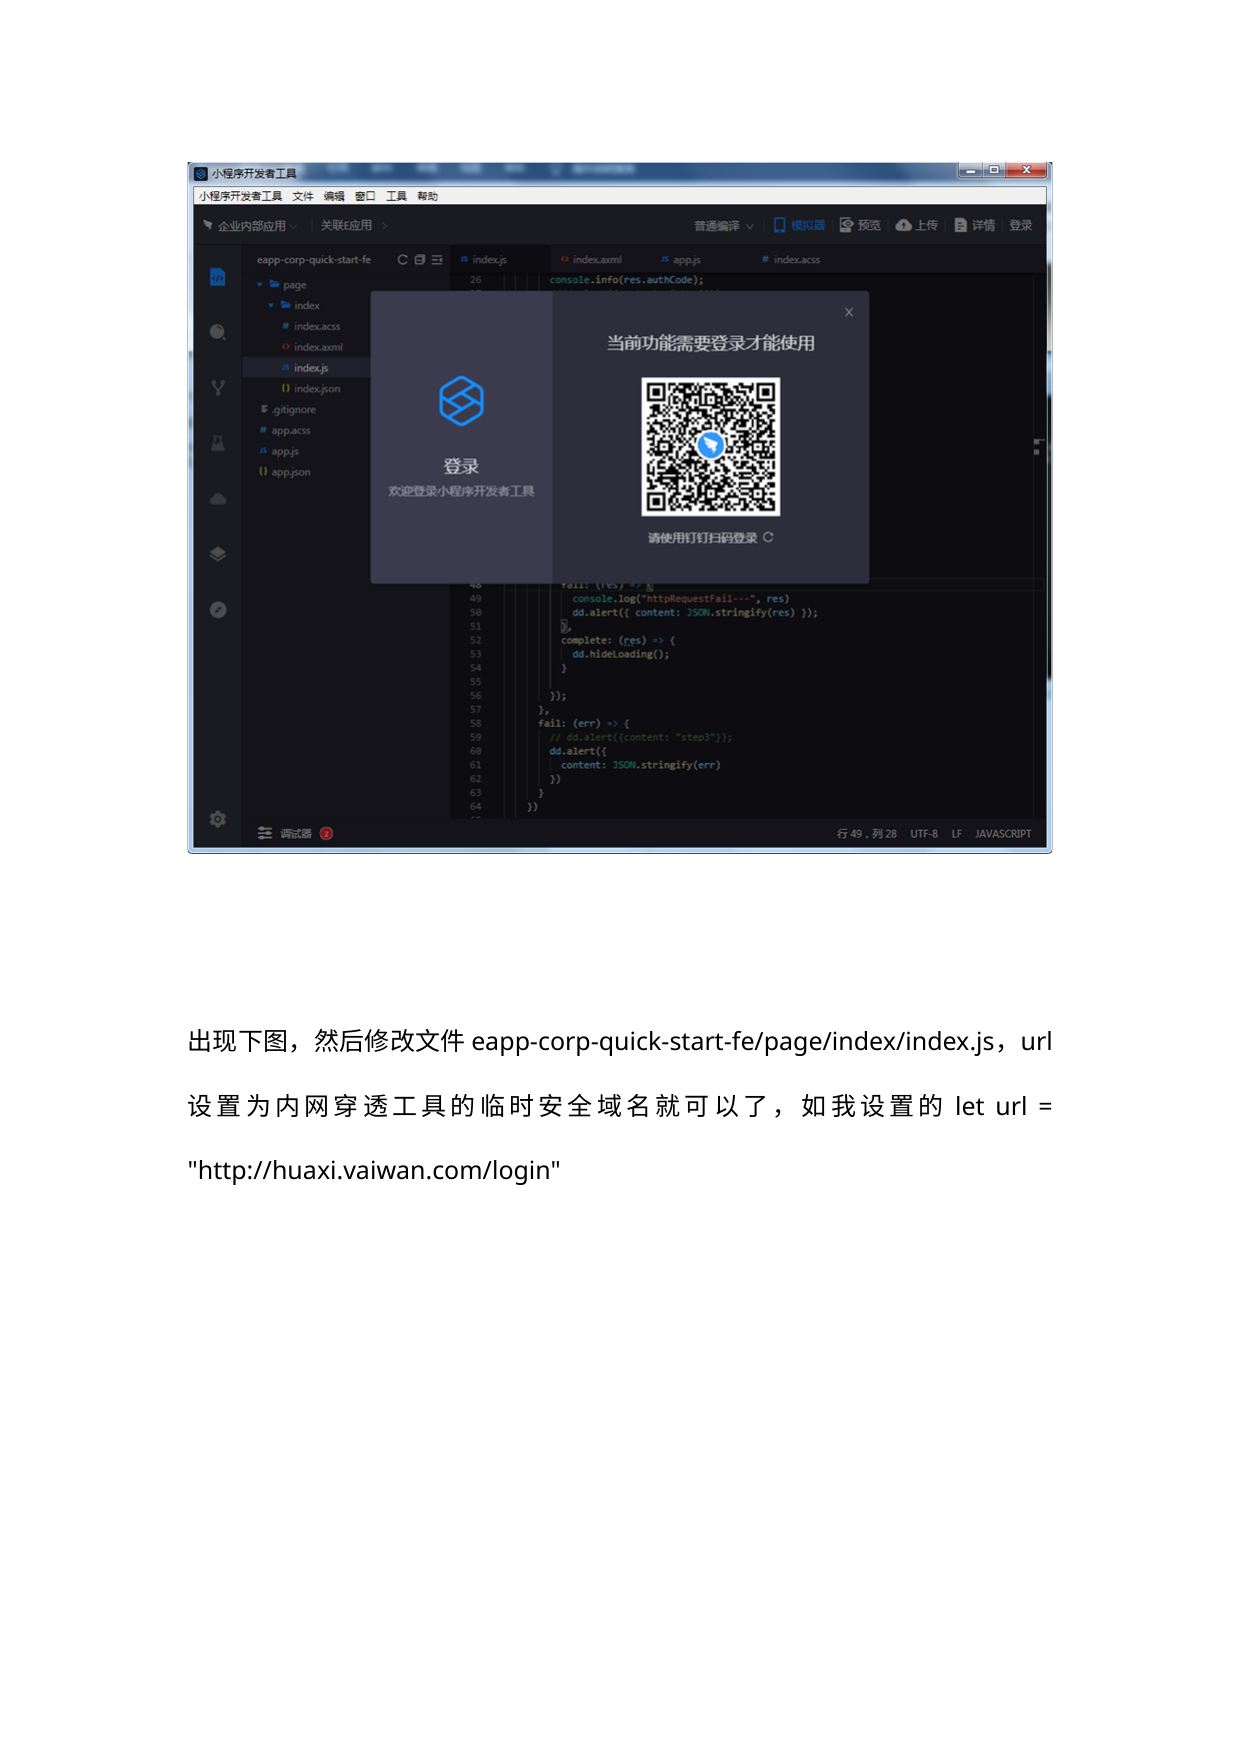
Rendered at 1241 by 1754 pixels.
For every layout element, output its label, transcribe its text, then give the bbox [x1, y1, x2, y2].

text 出现下图，然后修改文件eapp-corp-quick-start-fe/page/index/index.js，url设置为内网穿透工具的临时安全域名就可以了，如我设置的let url = "http://huaxi.vaiwan.com/login" [187, 1007, 1053, 1202]
picture [187, 162, 1053, 854]
